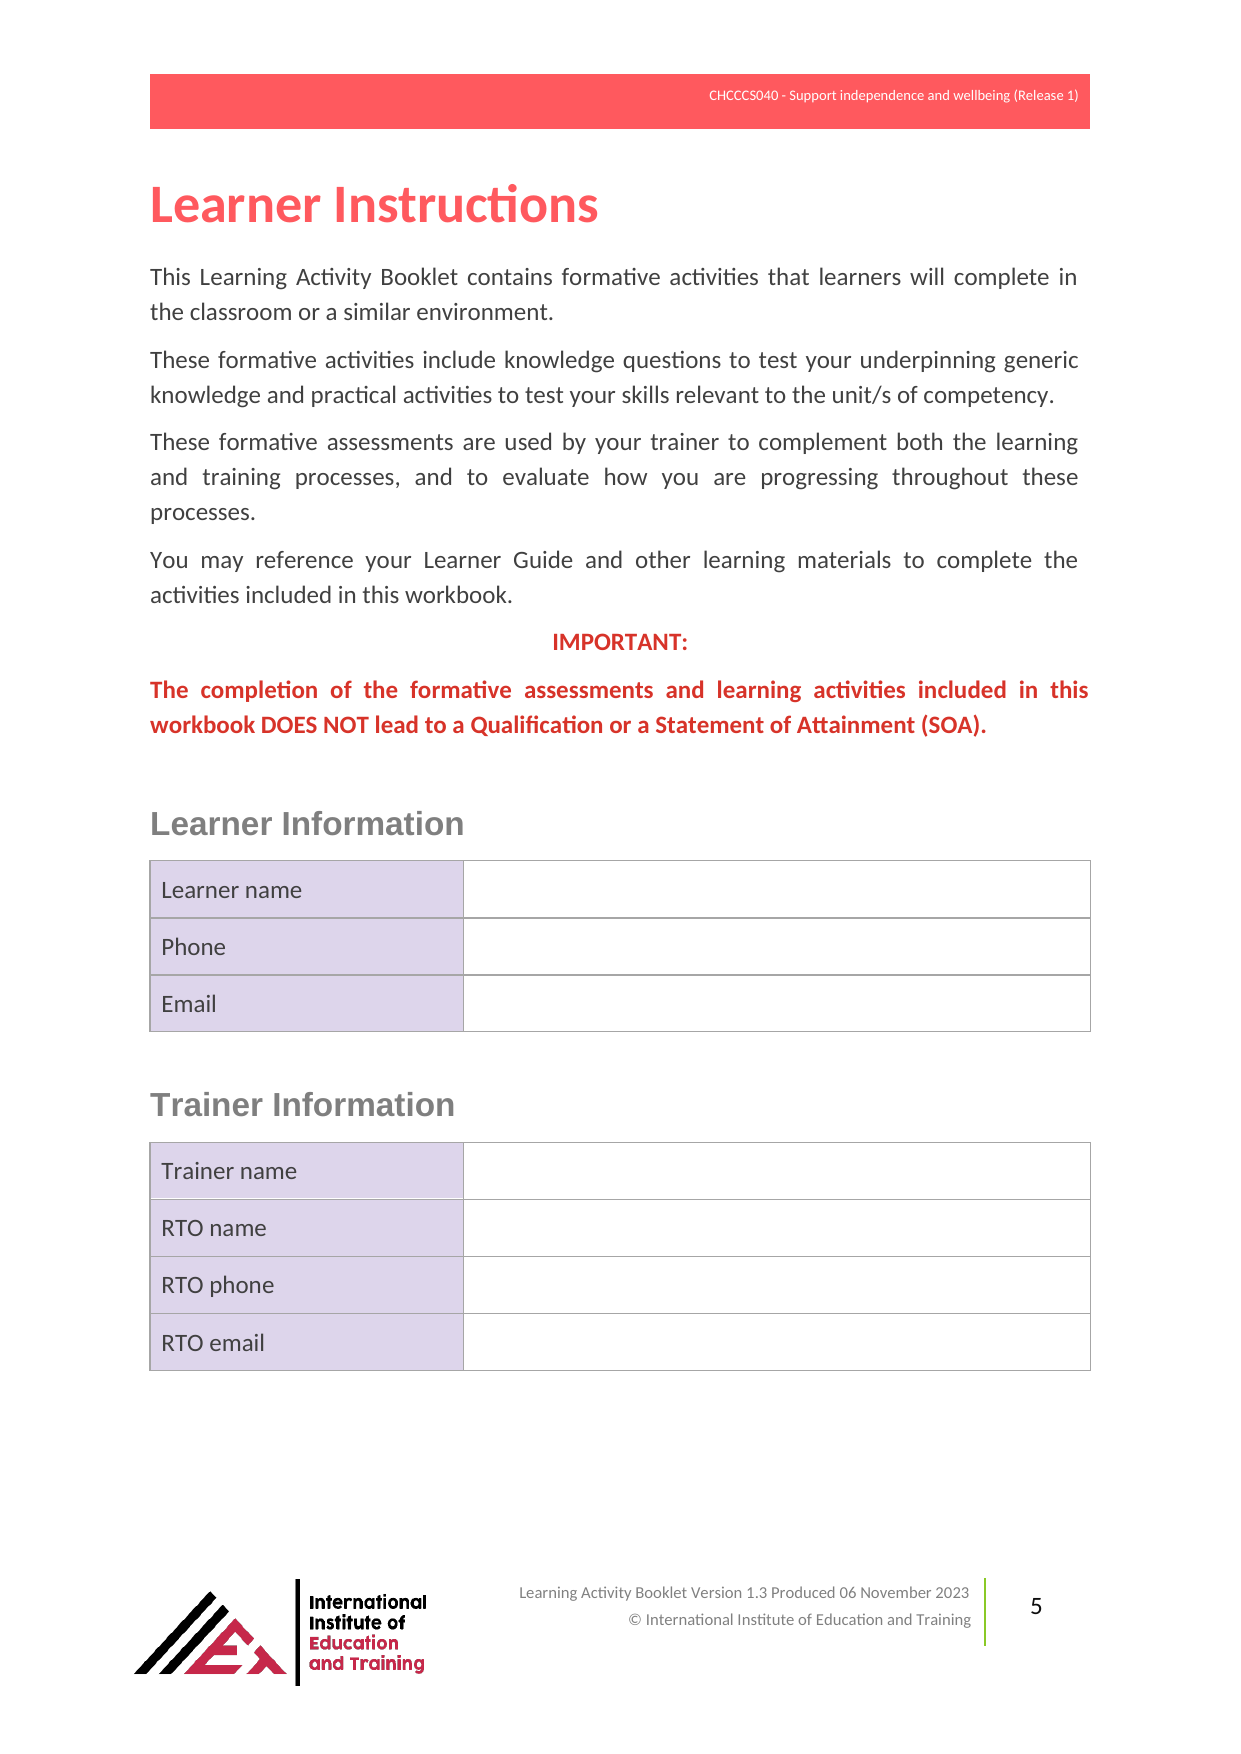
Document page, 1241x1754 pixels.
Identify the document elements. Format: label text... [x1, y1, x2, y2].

table_cell [464, 1257, 1090, 1313]
text These formative assessments are used by your trainer to complement both the learning and training processes, and to evaluate how you are progressing throughout these processes. [150, 426, 1079, 527]
text The completion of the formative assessments and learning activities included in this workbook DOES NOT lead to a Qualification or a Statement of Attainment (SOA). [150, 674, 1090, 739]
table_cell [464, 1200, 1090, 1256]
text These formative activities include knowledge questions to test your underpinning generic knowledge and practical activities to test your skills relevant to the unit/s of competency. [150, 344, 1079, 409]
table_header Learner name [151, 861, 463, 917]
table_header [464, 1143, 1090, 1198]
table_cell Email [151, 976, 463, 1031]
table_header [464, 861, 1090, 917]
table_cell [464, 976, 1090, 1031]
table_header Trainer name [151, 1143, 463, 1198]
table_cell [464, 1314, 1090, 1370]
text You may reference your Learner Guide and other learning materials to complete the activities included in this workbook. [150, 544, 1079, 609]
subtitle Trainer Information [150, 1085, 1090, 1124]
picture [133, 1579, 426, 1686]
table_cell RTO email [151, 1314, 463, 1370]
table_cell RTO name [151, 1200, 463, 1256]
table_cell [464, 919, 1090, 974]
table_cell Phone [151, 919, 463, 974]
subtitle Learner Instructions [150, 169, 1090, 236]
text This Learning Activity Booklet contains formative activities that learners will complete in the classroom or a similar environment. [150, 261, 1079, 327]
table_cell RTO phone [151, 1257, 463, 1313]
text IMPORTANT: [150, 626, 1090, 657]
subtitle Learner Information [150, 804, 1090, 842]
